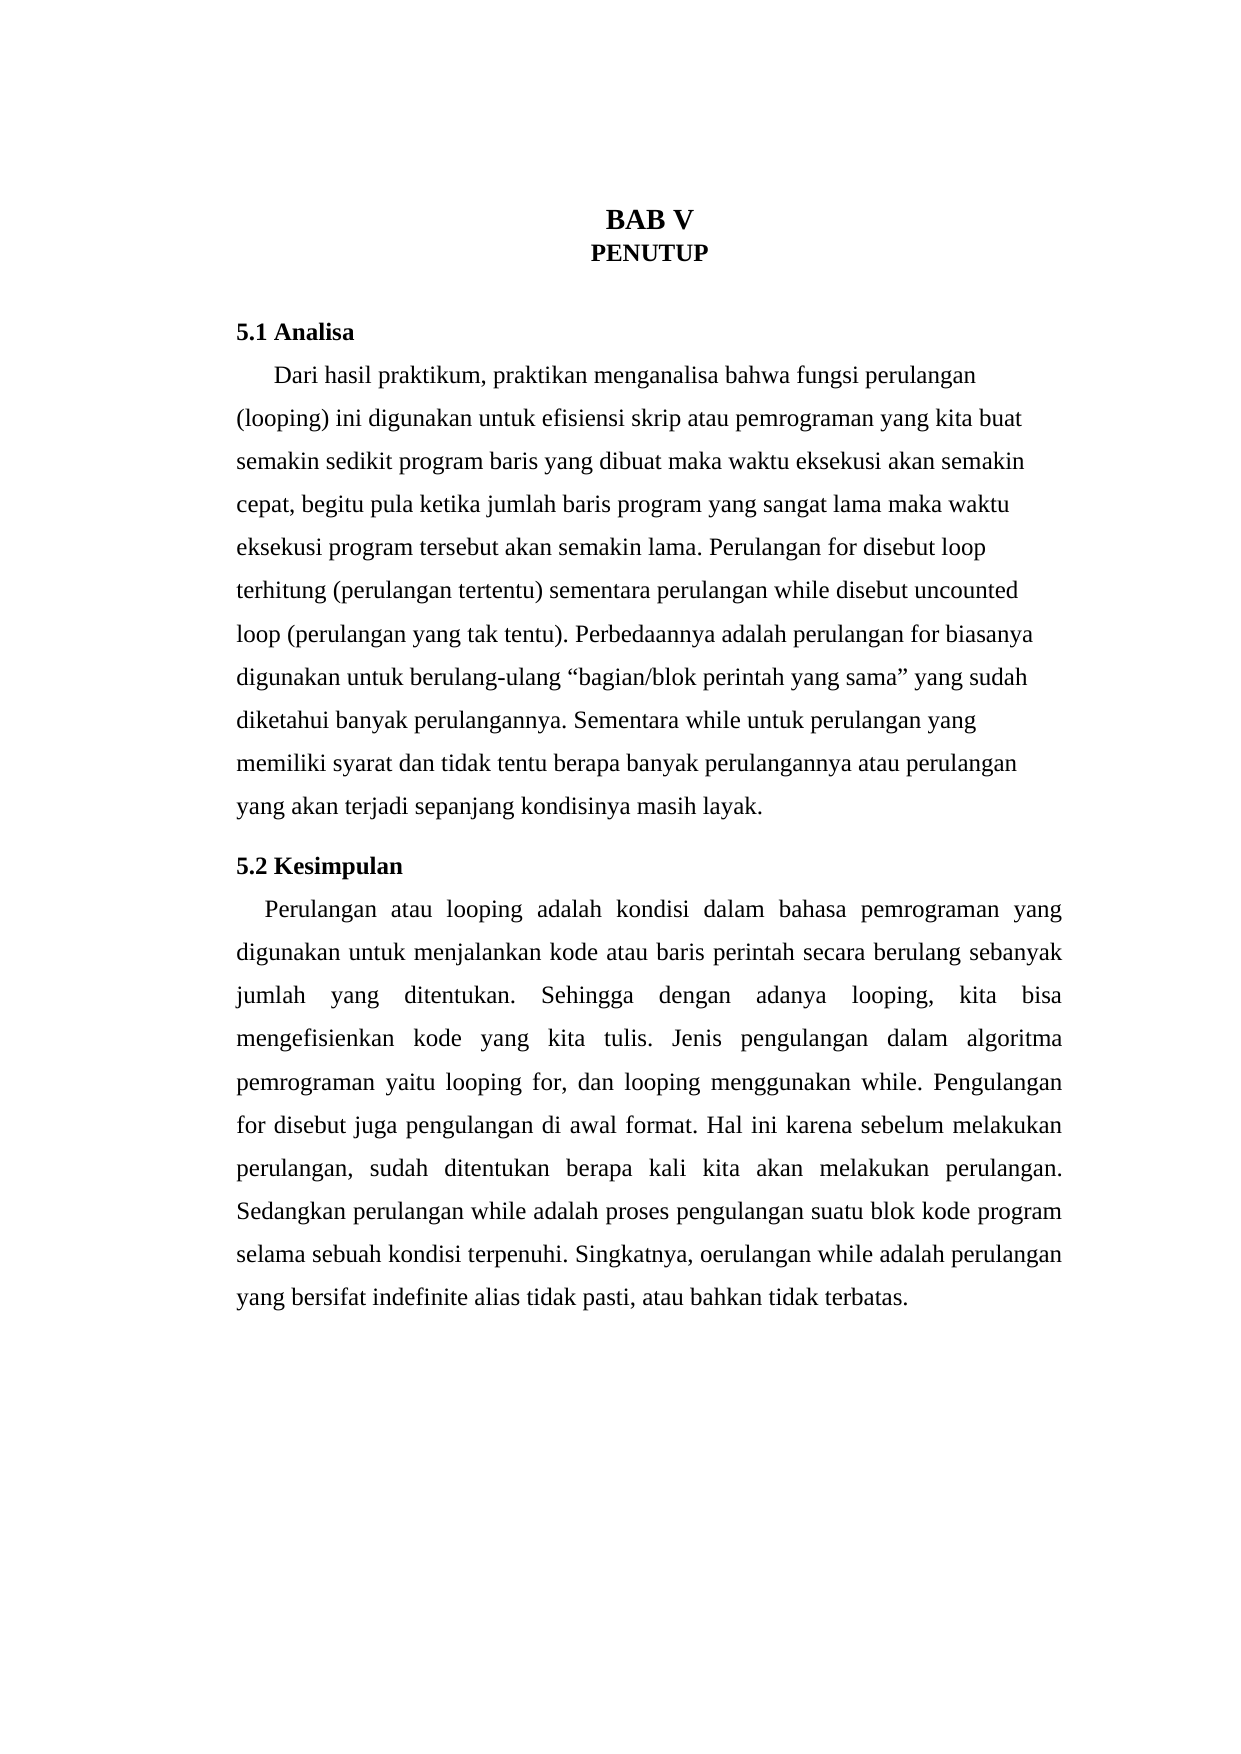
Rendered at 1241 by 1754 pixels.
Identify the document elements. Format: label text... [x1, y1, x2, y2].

subtitle Kesimpulan [236, 851, 1063, 880]
subtitle Analisa [236, 317, 1063, 346]
text Perulangan atau looping adalah kondisi dalam bahasa pemrograman yang digunakan untuk menjalankan kode atau baris perintah secara berulang sebanyak jumlah yang ditentukan. Sehingga dengan adanya looping, kita bisa mengefisienkan kode yang kita tulis. Jenis pengulangan dalam algoritma pemrograman yaitu looping for, dan looping menggunakan while. Pengulangan for disebut juga pengulangan di awal format. Hal ini karena sebelum melakukan perulangan, sudah ditentukan berapa kali kita akan melakukan perulangan. Sedangkan perulangan while adalah proses pengulangan suatu blok kode program selama sebuah kondisi terpenuhi. Singkatnya, oerulangan while adalah perulangan yang bersifat indefinite alias tidak pasti, atau bahkan tidak terbatas. [236, 894, 1063, 1311]
subtitle BAB V PENUTUP [236, 202, 1063, 267]
text Dari hasil praktikum, praktikan menganalisa bahwa fungsi perulangan (looping) ini digunakan untuk efisiensi skrip atau pemrograman yang kita buat semakin sedikit program baris yang dibuat maka waktu eksekusi akan semakin cepat, begitu pula ketika jumlah baris program yang sangat lama maka waktu eksekusi program tersebut akan semakin lama. Perulangan for disebut loop terhitung (perulangan tertentu) sementara perulangan while disebut uncounted loop (perulangan yang tak tentu). Perbedaannya adalah perulangan for biasanya digunakan untuk berulang-ulang “bagian/blok perintah yang sama” yang sudah diketahui banyak perulangannya. Sementara while untuk perulangan yang memiliki syarat dan tidak tentu berapa banyak perulangannya atau perulangan yang akan terjadi sepanjang kondisinya masih layak. [236, 360, 1063, 820]
